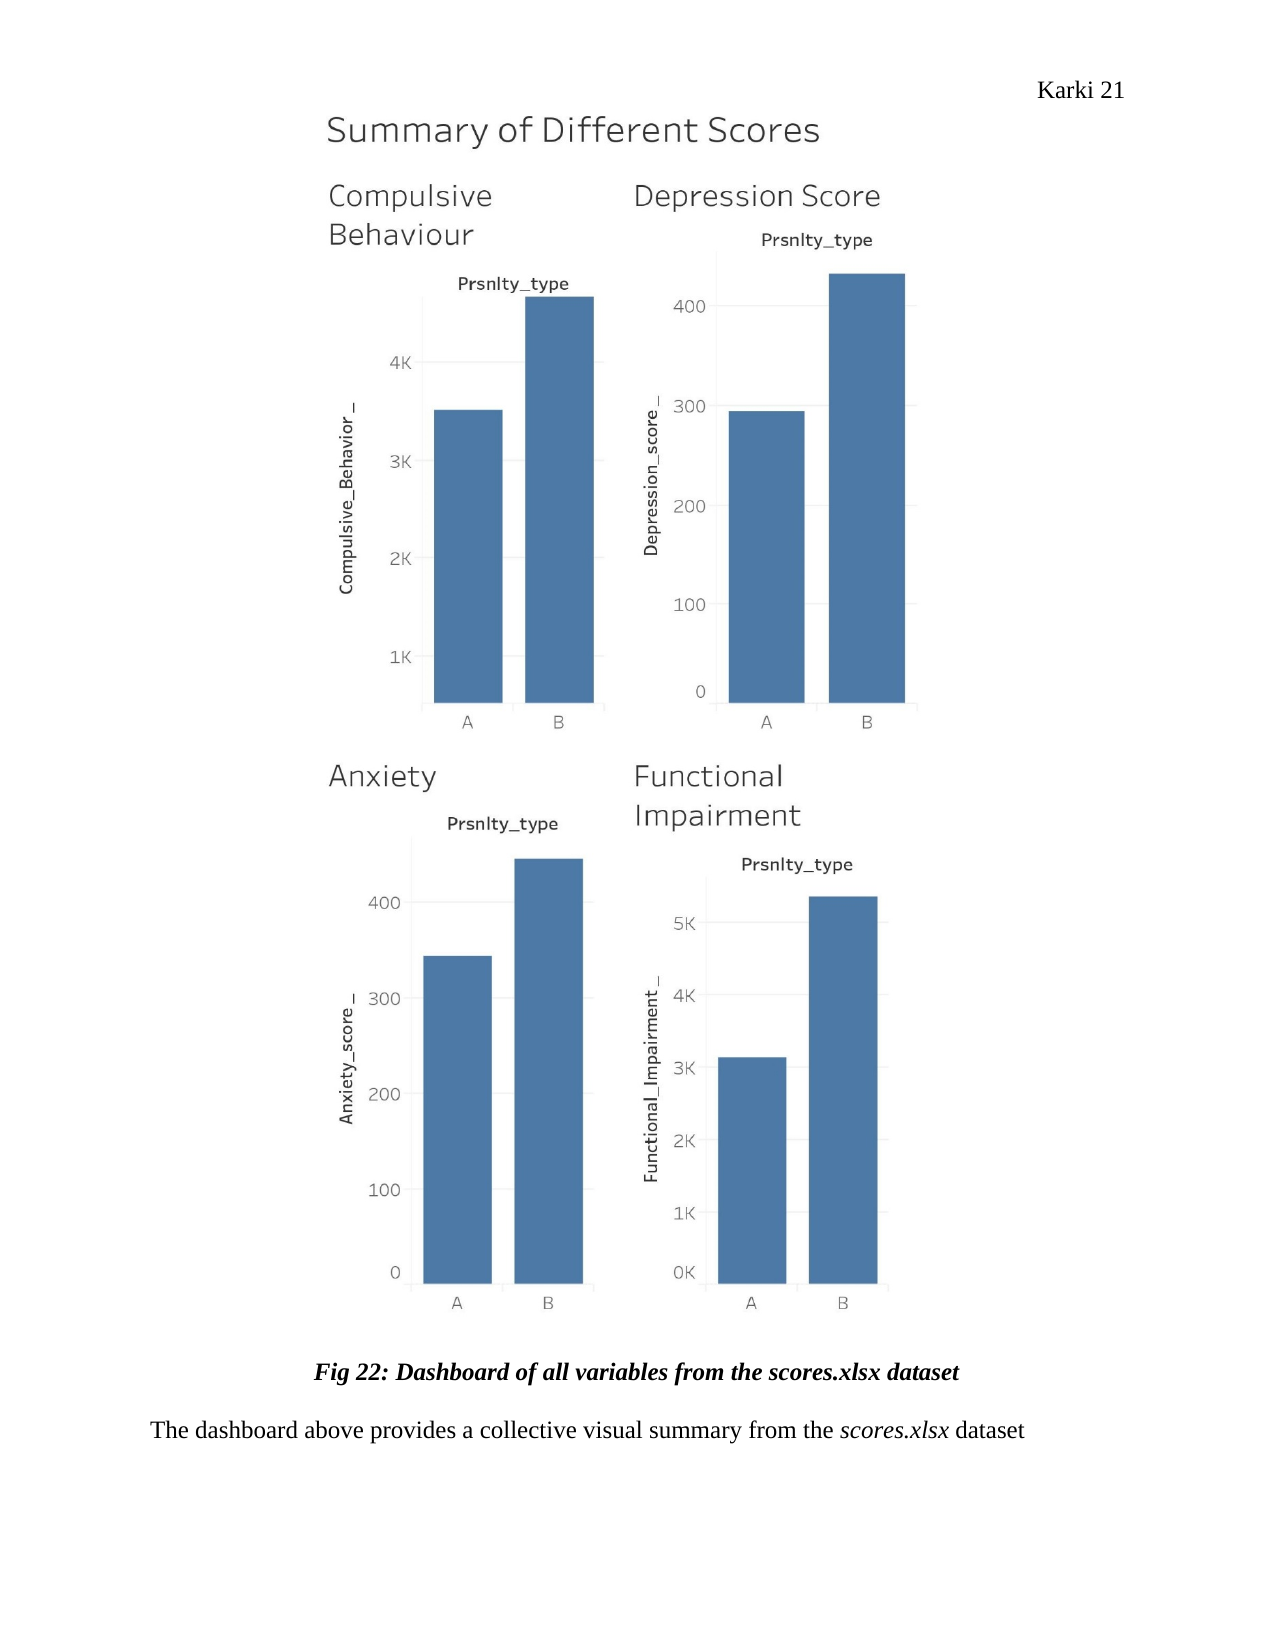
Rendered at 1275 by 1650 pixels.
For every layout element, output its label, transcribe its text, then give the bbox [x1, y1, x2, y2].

picture [309, 99, 927, 1330]
text Fig 22: Dashboard of all variables from the scores.xlsx dataset [150, 1357, 1125, 1386]
text The dashboard above provides a collective visual summary from the scores.xlsx dataset [150, 1415, 1125, 1444]
